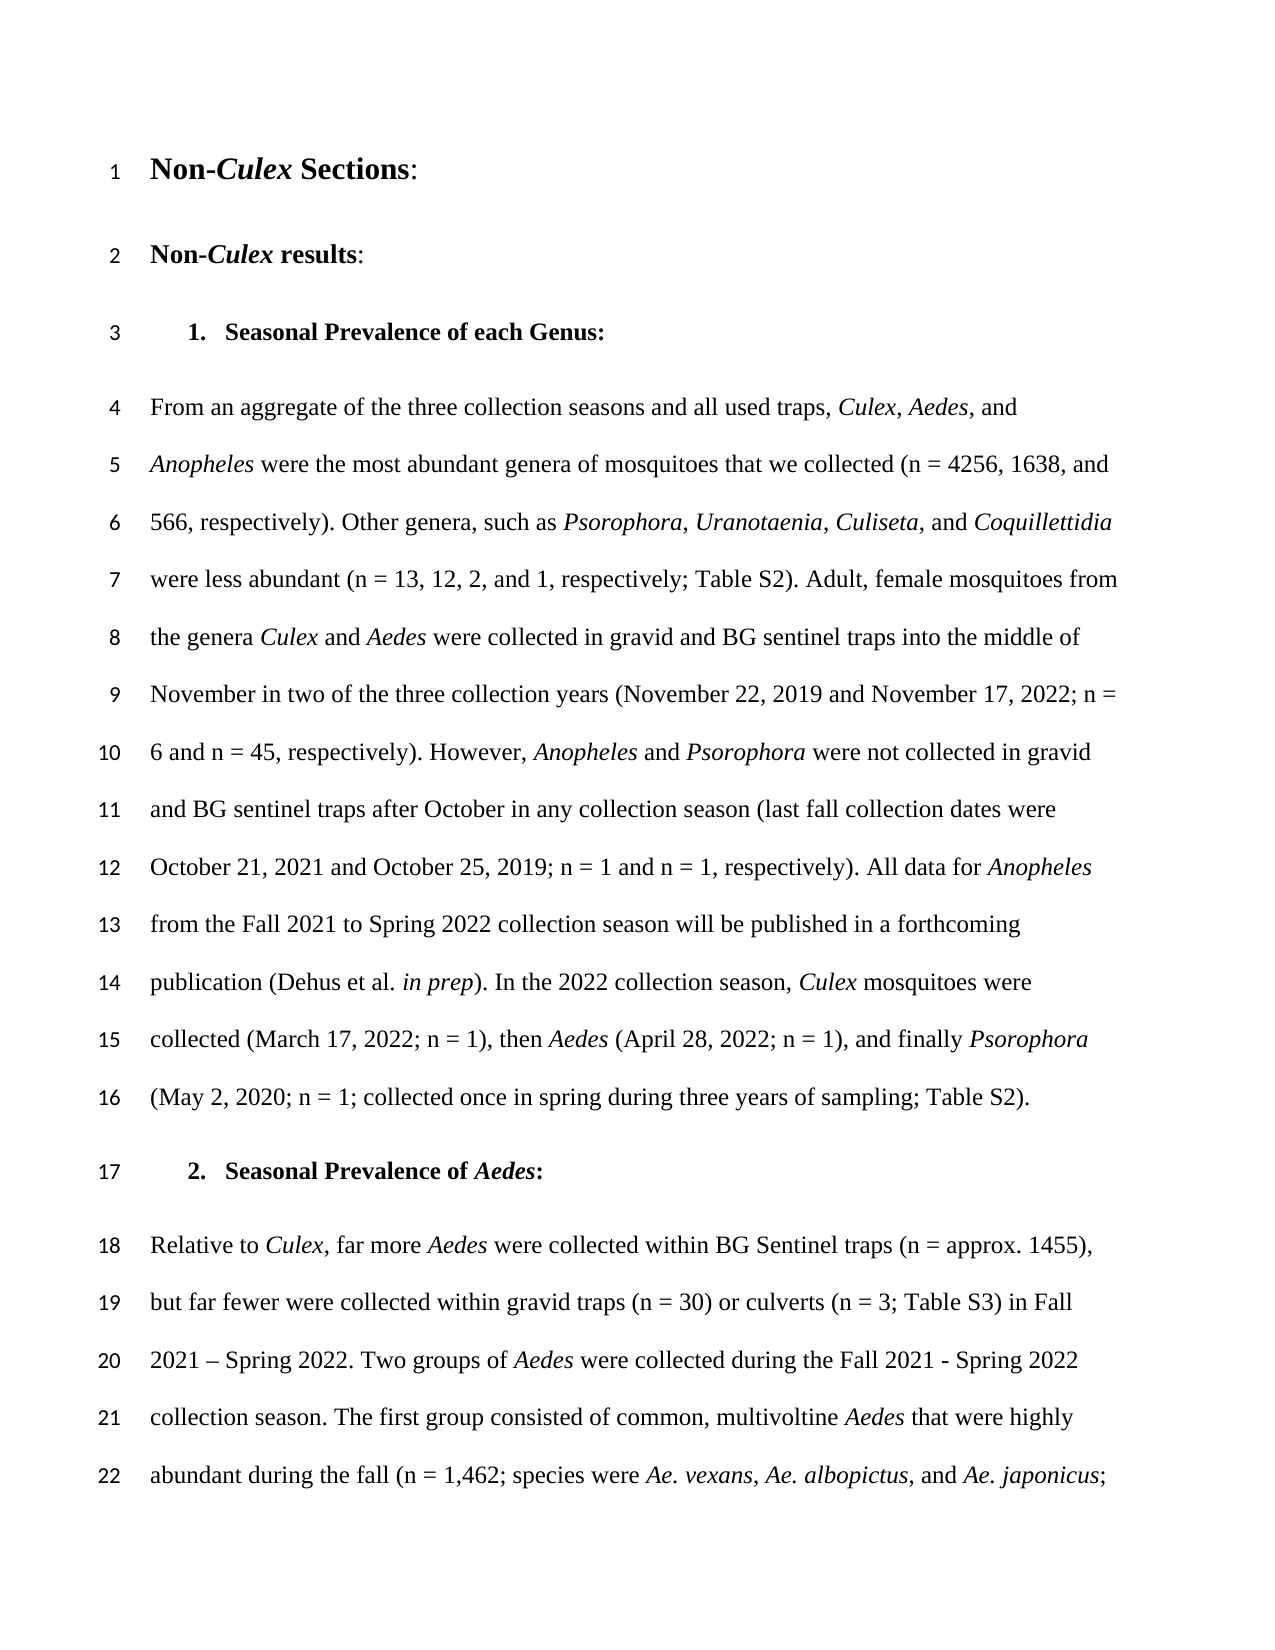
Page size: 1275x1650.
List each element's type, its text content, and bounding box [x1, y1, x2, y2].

list Seasonal Prevalence of each Genus: [187, 317, 1125, 346]
list Seasonal Prevalence of Aedes: [187, 1156, 1125, 1184]
text Non-Culex Sections: [150, 150, 1125, 186]
text Non-Culex results: [150, 238, 1125, 270]
text From an aggregate of the three collection seasons and all used traps, Culex, Aedes, and Anopheles were the most abundant genera of mosquitoes that we collected (n = 4256, 1638, and 566, respectively). Other genera, such as Psorophora, Uranotaenia, Culiseta, and Coquillettidia were less abundant (n = 13, 12, 2, and 1, respectively; Table S2). Adult, female mosquitoes from the genera Culex and Aedes were collected in gravid and BG sentinel traps into the middle of November in two of the three collection years (November 22, 2019 and November 17, 2022; n = 6 and n = 45, respectively). However, Anopheles and Psorophora were not collected in gravid and BG sentinel traps after October in any collection season (last fall collection dates were October 21, 2021 and October 25, 2019; n = 1 and n = 1, respectively). All data for Anopheles from the Fall 2021 to Spring 2022 collection season will be published in a forthcoming publication (Dehus et al. in prep). In the 2022 collection season, Culex mosquitoes were collected (March 17, 2022; n = 1), then Aedes (April 28, 2022; n = 1), and finally Psorophora (May 2, 2020; n = 1; collected once in spring during three years of sampling; Table S2). [150, 392, 1125, 1110]
